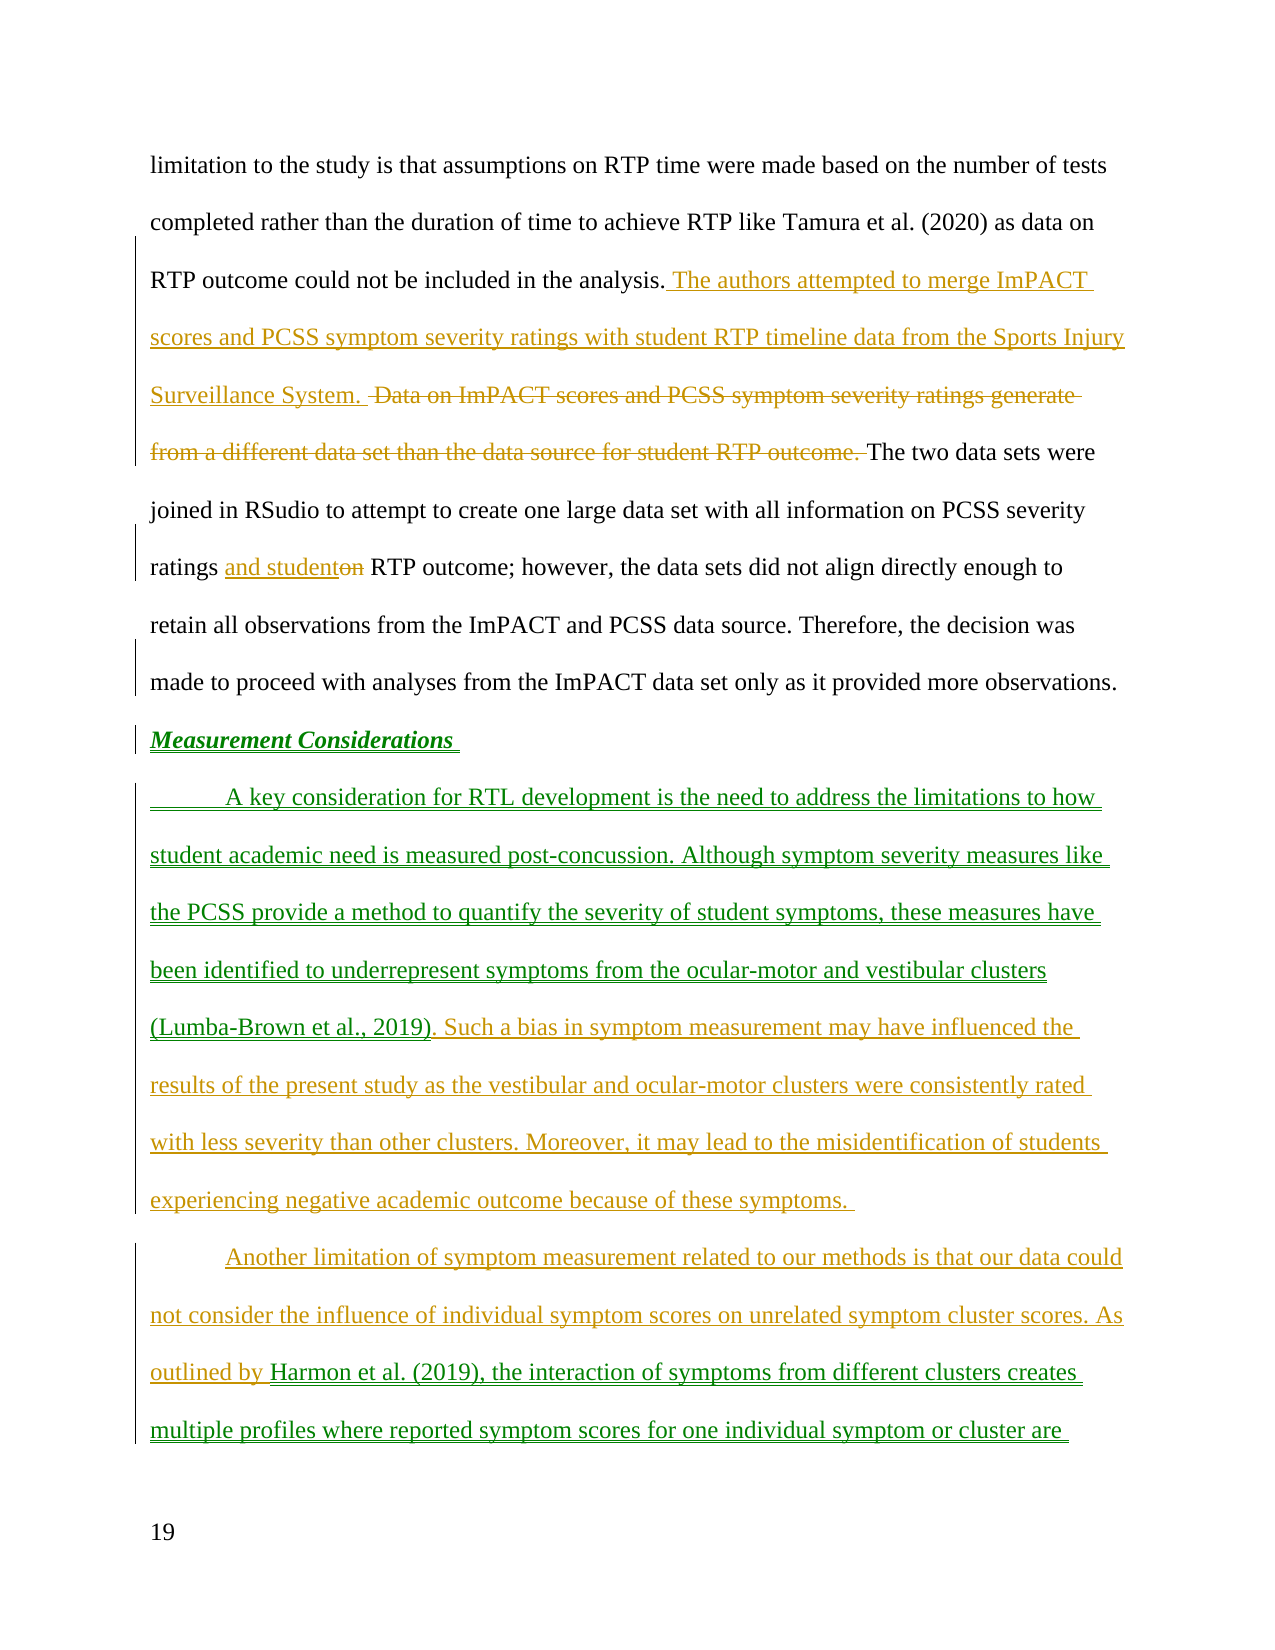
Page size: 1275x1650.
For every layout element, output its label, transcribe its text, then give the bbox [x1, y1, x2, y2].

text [150, 150, 1125, 347]
